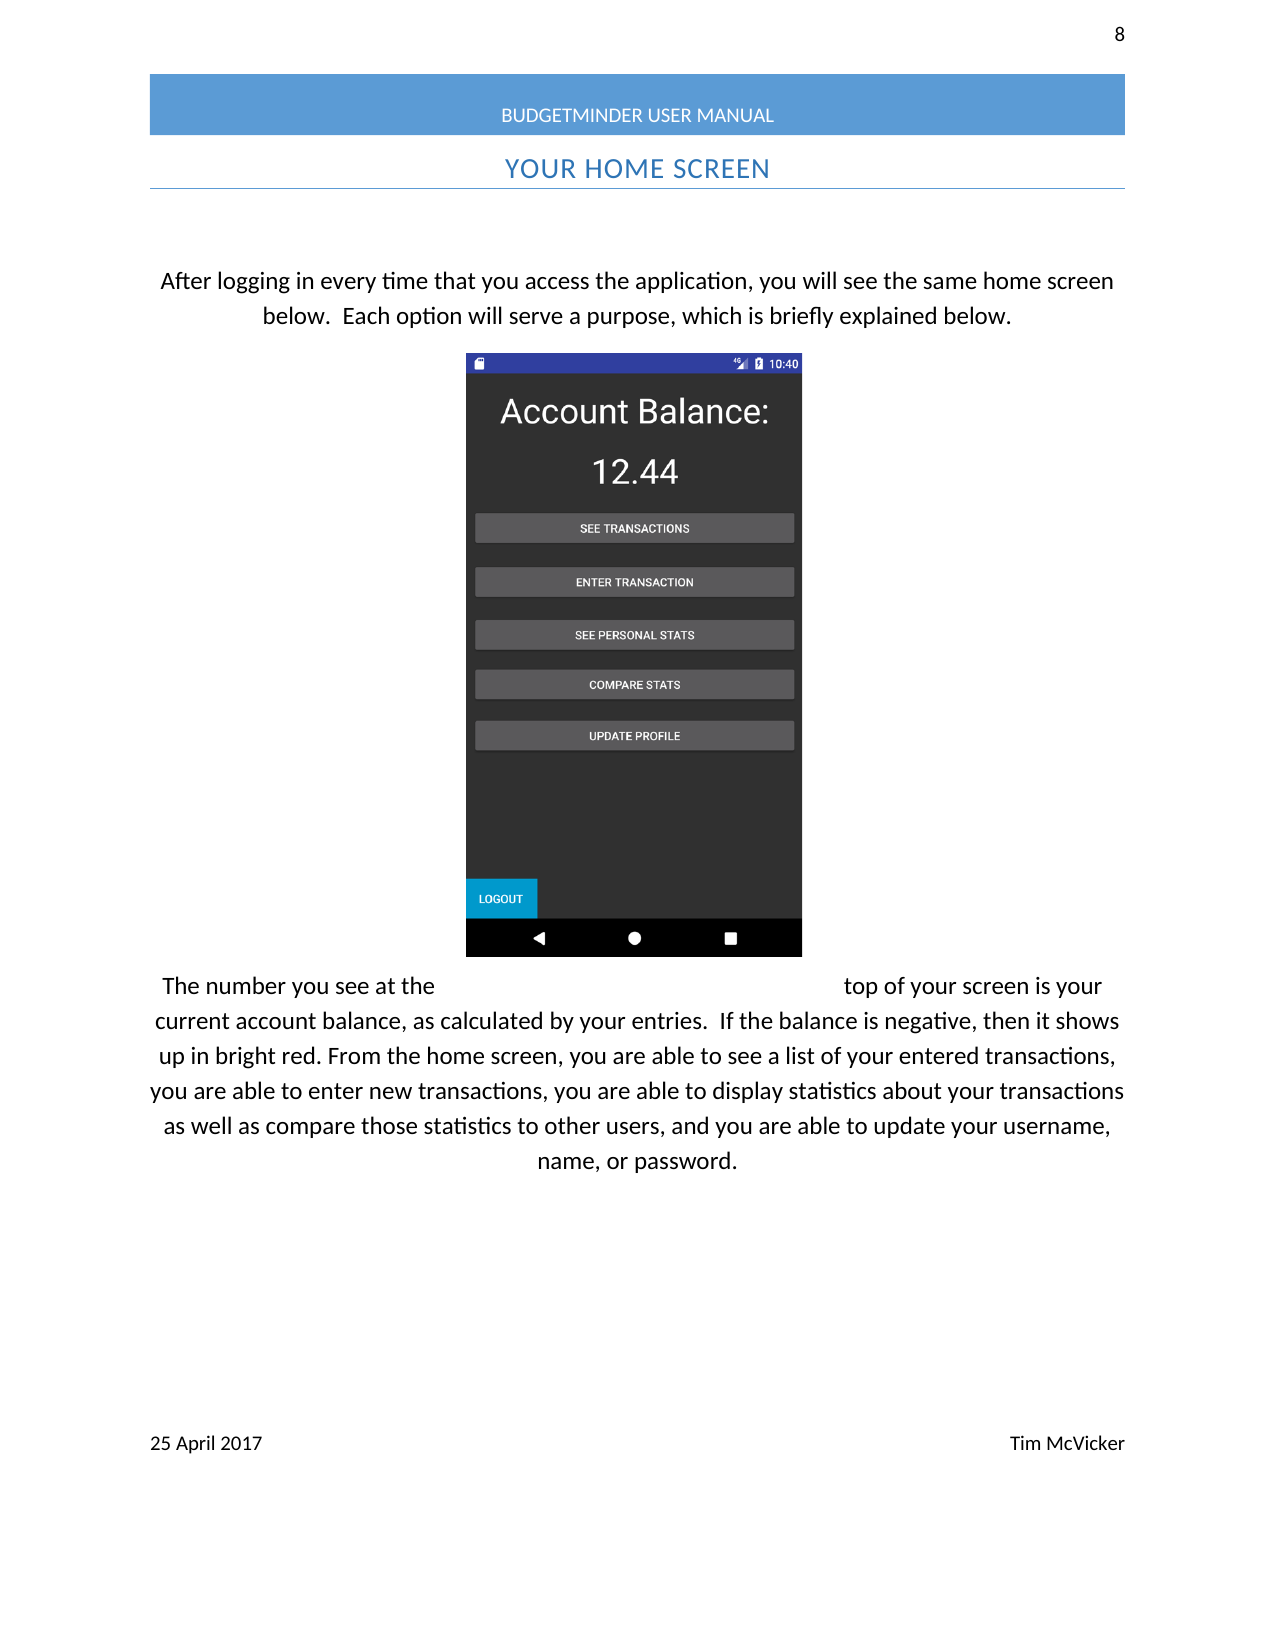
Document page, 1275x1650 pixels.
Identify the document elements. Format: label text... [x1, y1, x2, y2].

picture [464, 353, 802, 953]
subtitle your home screen [150, 150, 1125, 188]
text After logging in every time that you access the application, you will see the same home screen below. Each option will serve a purpose, which is briefly explained below. [150, 265, 1125, 331]
text The number you see at the top of your screen is your current account balance, as calculated by your entries. If the balance is negative, then it shows up in bright red. From the home screen, you are able to see a list of your entered transactions, you are able to enter new transactions, you are able to display statistics about your transactions as well as compare those statistics to other users, and you are able to update your username, name, or password. [150, 970, 1125, 1176]
